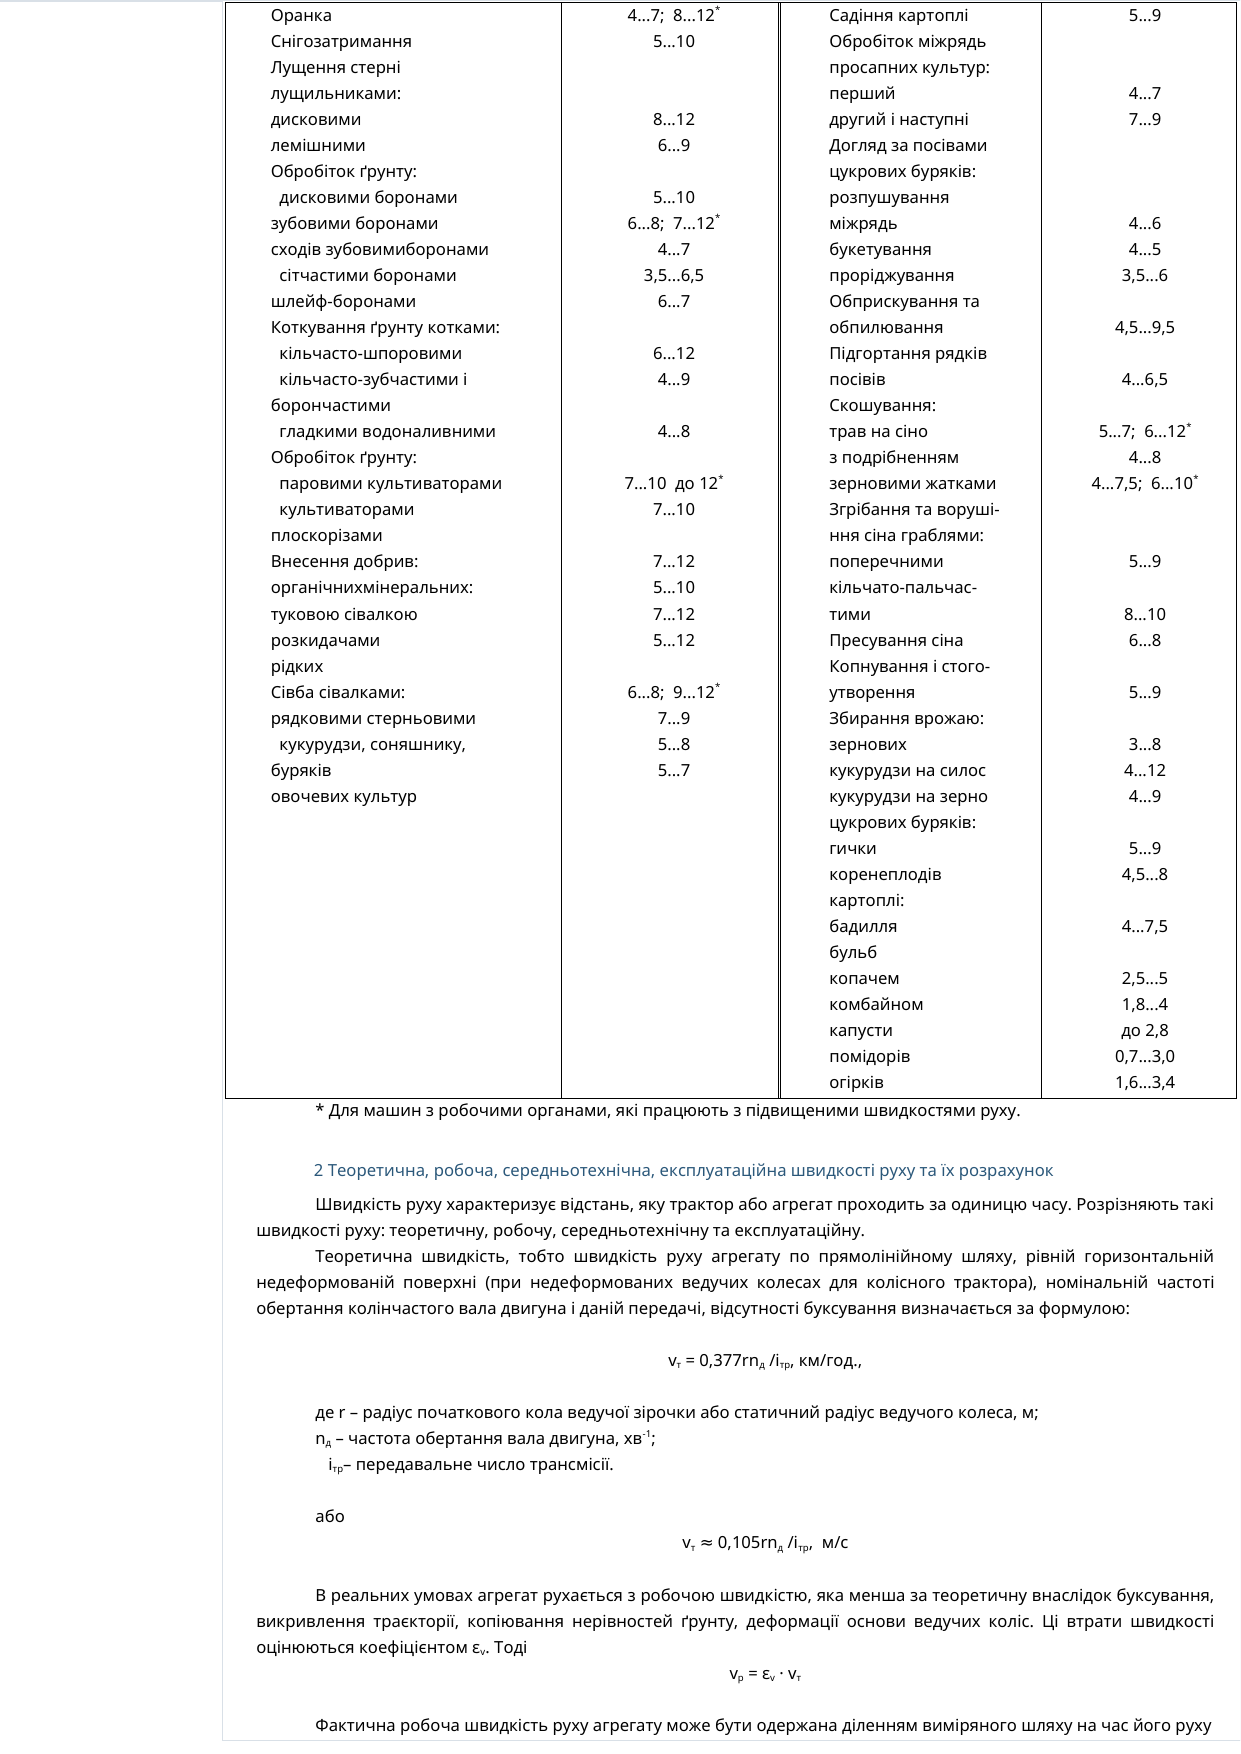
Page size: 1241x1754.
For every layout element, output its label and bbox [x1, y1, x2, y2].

table_cell [223, 1, 1240, 1740]
